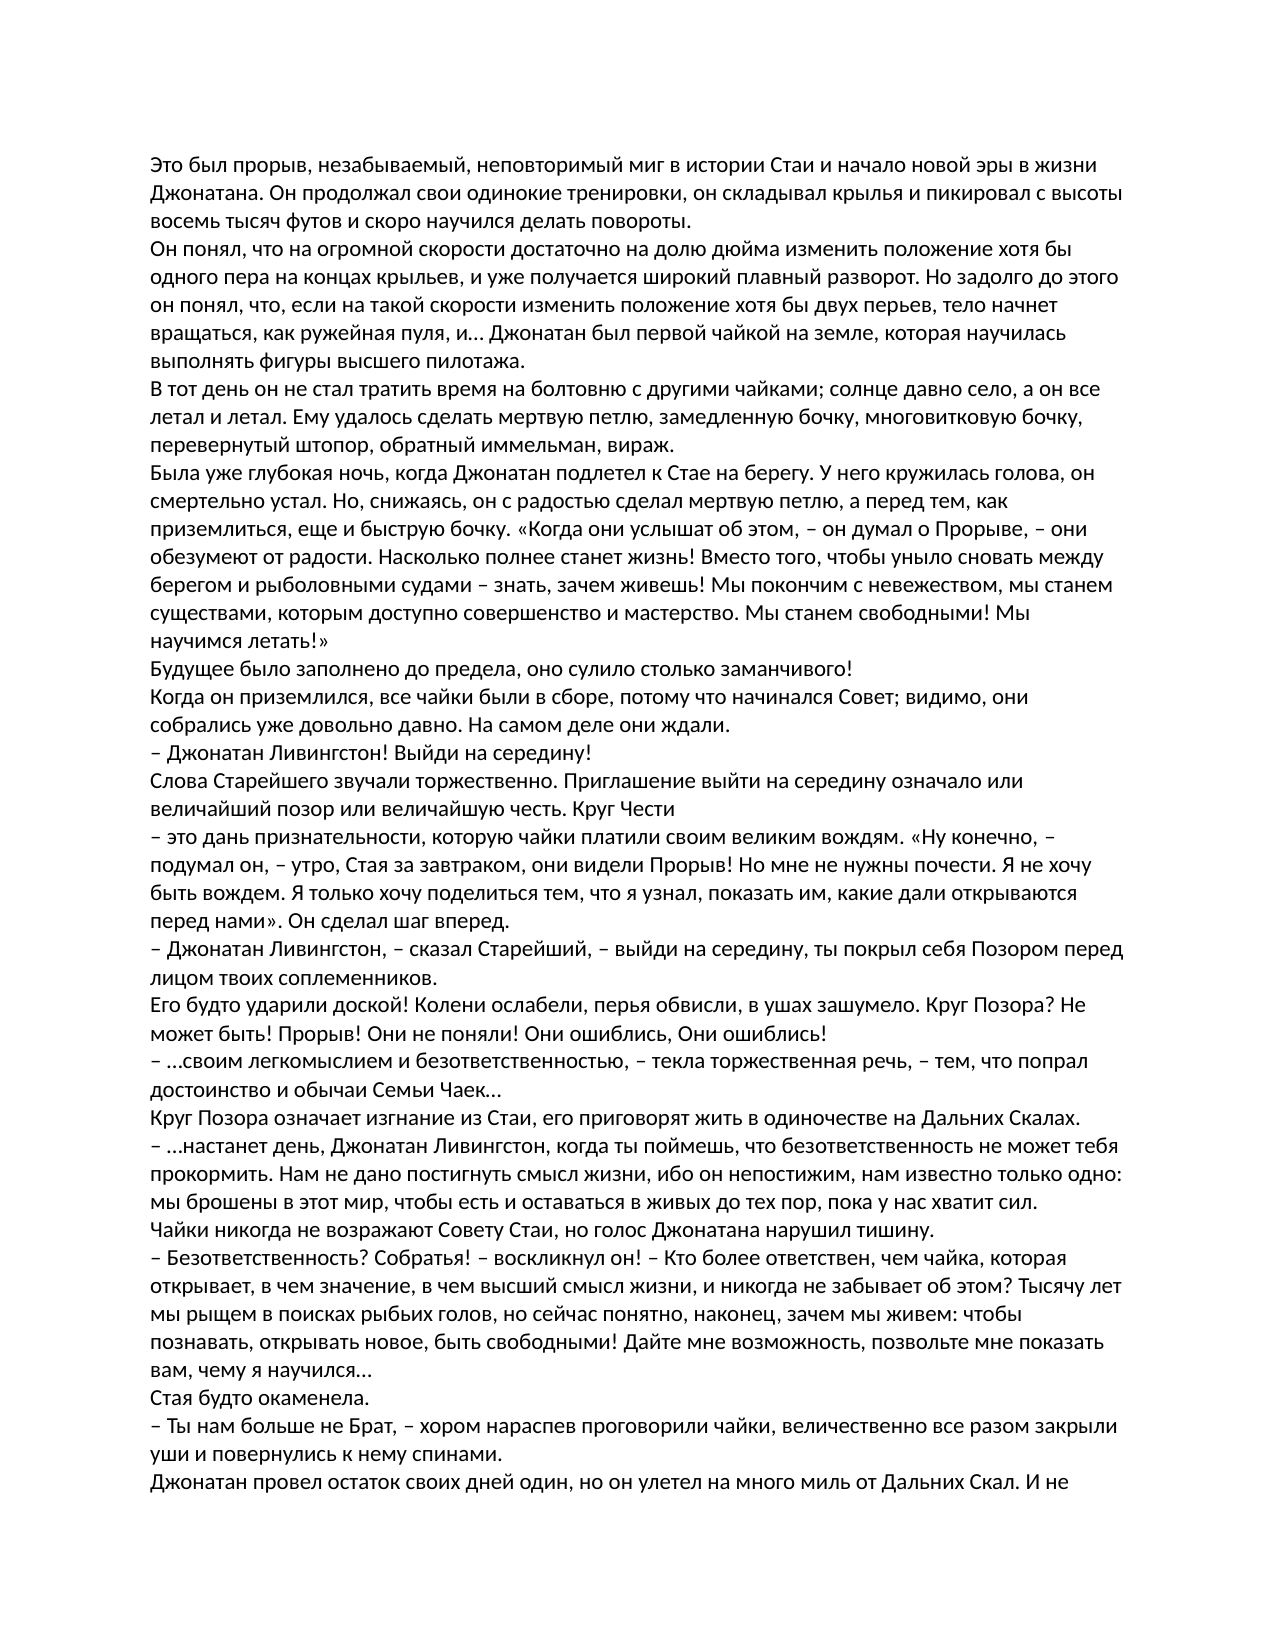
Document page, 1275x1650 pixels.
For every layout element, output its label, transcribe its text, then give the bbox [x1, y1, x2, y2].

text Он понял, что на огромной скорости достаточно на долю дюйма изменить положение хотя бы одного пера на концах крыльев, и уже получается широкий плавный разворот. Но задолго до этого он понял, что, если на такой скорости изменить положение хотя бы двух перьев, тело начнет вращаться, как ружейная пуля, и… Джонатан был первой чайкой на земле, которая научилась выполнять фигуры высшего пилотажа. [150, 234, 1125, 374]
text Будущее было заполнено до предела, оно сулило столько заманчивого! [150, 654, 1125, 682]
text – Джонатан Ливингстон! Выйди на середину! [150, 738, 1125, 766]
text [150, 1467, 1125, 1495]
text Слова Старейшего звучали торжественно. Приглашение выйти на середину означало или величайший позор или величайшую честь. Круг Чести [150, 766, 1125, 822]
text Когда он приземлился, все чайки были в сборе, потому что начинался Совет; видимо, они собрались уже довольно давно. На самом деле они ждали. [150, 682, 1125, 738]
text – Безответственность? Собратья! – воскликнул он! – Кто более ответствен, чем чайка, которая открывает, в чем значение, в чем высший смысл жизни, и никогда не забывает об этом? Тысячу лет мы рыщем в поисках рыбьих голов, но сейчас понятно, наконец, зачем мы живем: чтобы познавать, открывать новое, быть свободными! Дайте мне возможность, позвольте мне показать вам, чему я научился… [150, 1243, 1125, 1383]
text – …своим легкомыслием и безответственностью, – текла торжественная речь, – тем, что попрал достоинство и обычаи Семьи Чаек… [150, 1047, 1125, 1103]
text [150, 150, 1125, 234]
text Была уже глубокая ночь, когда Джонатан подлетел к Стае на берегу. У него кружилась голова, он смертельно устал. Но, снижаясь, он с радостью сделал мертвую петлю, а перед тем, как приземлиться, еще и быструю бочку. «Когда они услышат об этом, – он думал о Прорыве, – они обезумеют от радости. Насколько полнее станет жизнь! Вместо того, чтобы уныло сновать между берегом и рыболовными судами – знать, зачем живешь! Мы покончим с невежеством, мы станем существами, которым доступно совершенство и мастерство. Мы станем свободными! Мы научимся летать!» [150, 458, 1125, 654]
text – …настанет день, Джонатан Ливингстон, когда ты поймешь, что безответственность не может тебя прокормить. Нам не дано постигнуть смысл жизни, ибо он непостижим, нам известно только одно: мы брошены в этот мир, чтобы есть и оставаться в живых до тех пор, пока у нас хватит сил. [150, 1131, 1125, 1215]
text Его будто ударили доской! Колени ослабели, перья обвисли, в ушах зашумело. Круг Позора? Не может быть! Прорыв! Они не поняли! Они ошиблись, Они ошиблись! [150, 991, 1125, 1047]
text – это дань признательности, которую чайки платили своим великим вождям. «Ну конечно, – подумал он, – утро, Стая за завтраком, они видели Прорыв! Но мне не нужны почести. Я не хочу быть вождем. Я только хочу поделиться тем, что я узнал, показать им, какие дали открываются перед нами». Он сделал шаг вперед. [150, 822, 1125, 934]
text В тот день он не стал тратить время на болтовню с другими чайками; солнце давно село, а он все летал и летал. Ему удалось сделать мертвую петлю, замедленную бочку, многовитковую бочку, перевернутый штопор, обратный иммельман, вираж. [150, 374, 1125, 458]
text Круг Позора означает изгнание из Стаи, его приговорят жить в одиночестве на Дальних Скалах. [150, 1103, 1125, 1131]
text – Джонатан Ливингстон, – сказал Старейший, – выйди на середину, ты покрыл себя Позором перед лицом твоих соплеменников. [150, 934, 1125, 991]
text Стая будто окаменела. [150, 1383, 1125, 1411]
text Чайки никогда не возражают Совету Стаи, но голос Джонатана нарушил тишину. [150, 1215, 1125, 1243]
text – Ты нам больше не Брат, – хором нараспев проговорили чайки, величественно все разом закрыли уши и повернулись к нему спинами. [150, 1411, 1125, 1467]
